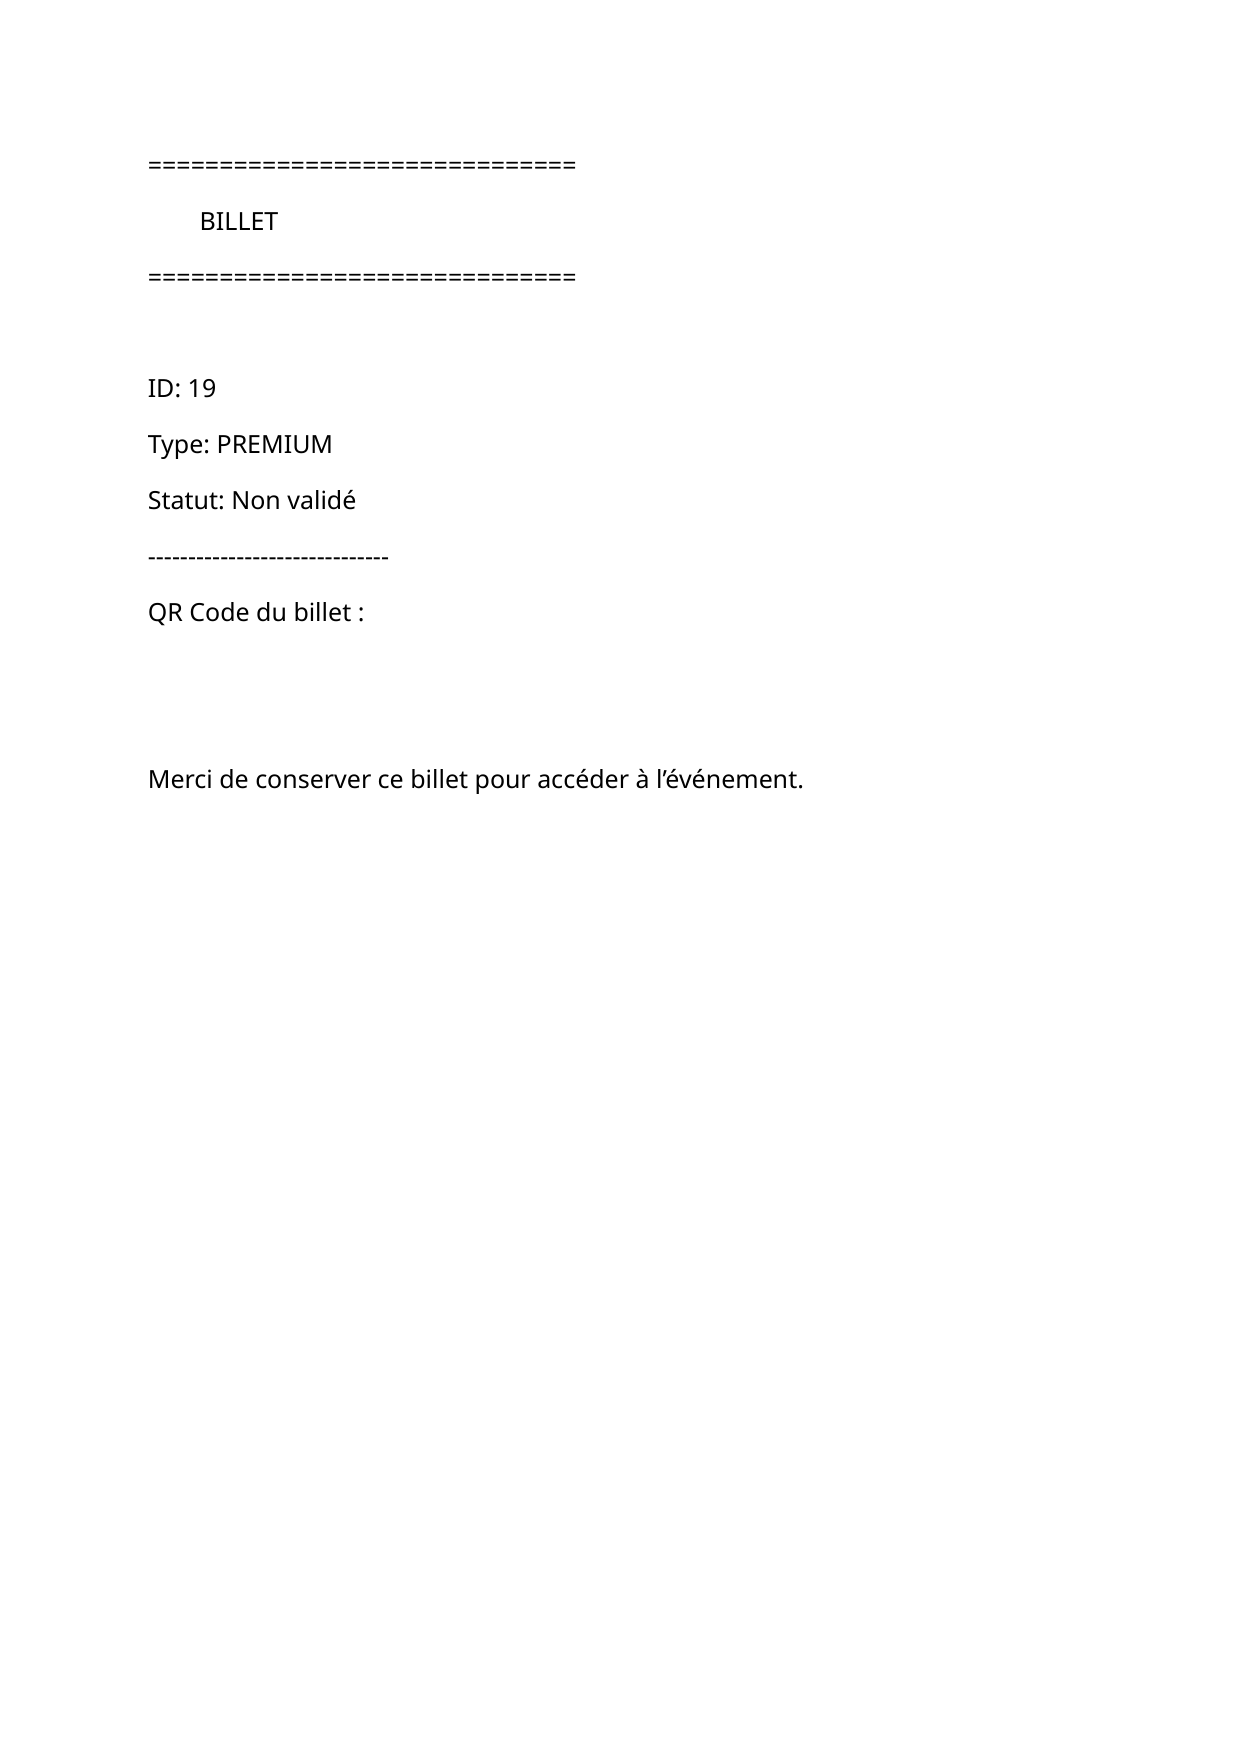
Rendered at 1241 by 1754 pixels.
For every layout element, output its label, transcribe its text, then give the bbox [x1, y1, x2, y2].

text QR Code du billet : [148, 594, 1093, 628]
text ID: 19 [148, 371, 1093, 405]
text Statut: Non validé [148, 483, 1093, 517]
text ============================== [148, 148, 1093, 182]
text Merci de conserver ce billet pour accéder à l’événement. [148, 762, 1093, 796]
text ============================== [148, 259, 1093, 293]
text Type: PREMIUM [148, 427, 1093, 461]
text ------------------------------ [148, 538, 1093, 572]
text BILLET [148, 203, 1093, 237]
